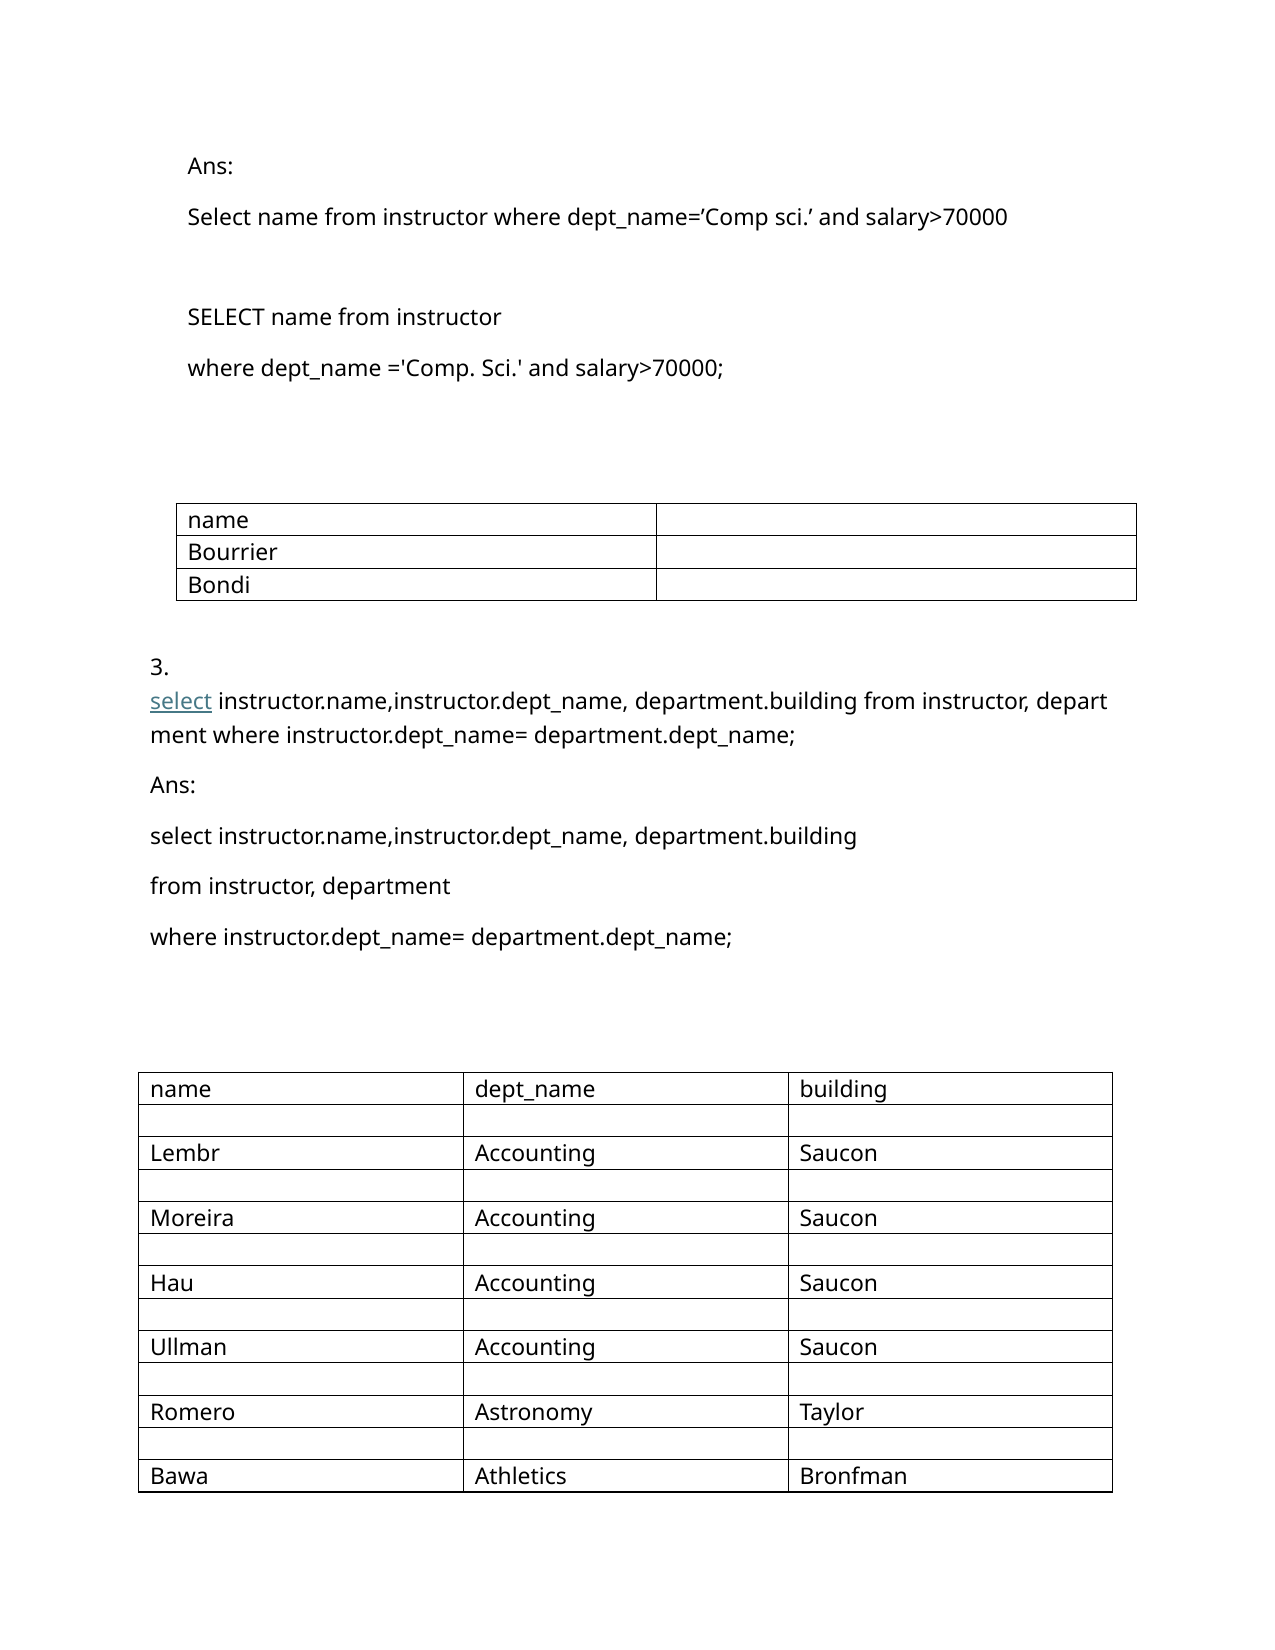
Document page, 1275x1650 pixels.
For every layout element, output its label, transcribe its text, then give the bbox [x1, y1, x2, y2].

table_cell Accounting [464, 1331, 788, 1362]
table_cell Taylor [789, 1396, 1112, 1427]
table_cell Saucon [789, 1266, 1112, 1298]
table_cell Ullman [139, 1331, 463, 1362]
table_header name [139, 1073, 463, 1104]
table_cell Accounting [464, 1202, 788, 1233]
table_cell Moreira [139, 1202, 463, 1233]
table_cell [789, 1299, 1112, 1330]
table_cell [789, 1234, 1112, 1265]
text where instructor.dept_name= department.dept_name; [150, 920, 1125, 952]
table_cell Bourrier [177, 536, 656, 567]
table_cell Bawa [139, 1460, 463, 1491]
table_cell [139, 1170, 463, 1201]
table_cell Accounting [464, 1266, 788, 1298]
table_cell Bondi [177, 569, 656, 600]
table_header dept_name [464, 1073, 788, 1104]
text SELECT name from instructor [187, 301, 1125, 332]
text Ans: [187, 150, 1125, 181]
table_cell [789, 1363, 1112, 1394]
table_cell [464, 1363, 788, 1394]
table_header building [789, 1073, 1112, 1104]
table_cell [139, 1428, 463, 1459]
table_header name [177, 504, 656, 535]
table_cell [464, 1428, 788, 1459]
table_cell [139, 1234, 463, 1265]
table_cell Saucon [789, 1331, 1112, 1362]
table_cell Bronfman [789, 1460, 1112, 1491]
table_cell [464, 1105, 788, 1136]
table_cell [789, 1170, 1112, 1201]
table_cell [139, 1105, 463, 1136]
table_cell [657, 569, 1136, 600]
text Select name from instructor where dept_name=’Comp sci.’ and salary>70000 [187, 200, 1125, 232]
table_cell [139, 1299, 463, 1330]
table_cell Saucon [789, 1137, 1112, 1168]
table_cell Romero [139, 1396, 463, 1427]
table_header [657, 504, 1136, 535]
table_cell Athletics [464, 1460, 788, 1491]
table_cell [464, 1299, 788, 1330]
table_cell [657, 536, 1136, 567]
text select instructor.name,instructor.dept_name, department.building [150, 819, 1125, 851]
text 3. select instructor.name,instructor.dept_name, department.building from instructor, department where instructor.dept_name= department.dept_name; [150, 651, 1125, 750]
table_cell [789, 1428, 1112, 1459]
table_cell Saucon [789, 1202, 1112, 1233]
table_cell [464, 1234, 788, 1265]
table_cell [139, 1363, 463, 1394]
text from instructor, department [150, 870, 1125, 901]
table_cell [789, 1105, 1112, 1136]
table_cell [464, 1170, 788, 1201]
table_cell Astronomy [464, 1396, 788, 1427]
text where dept_name ='Comp. Sci.' and salary>70000; [187, 352, 1125, 383]
table_cell Lembr [139, 1137, 463, 1168]
table_cell Hau [139, 1266, 463, 1298]
table_cell Accounting [464, 1137, 788, 1168]
text Ans: [150, 769, 1125, 800]
